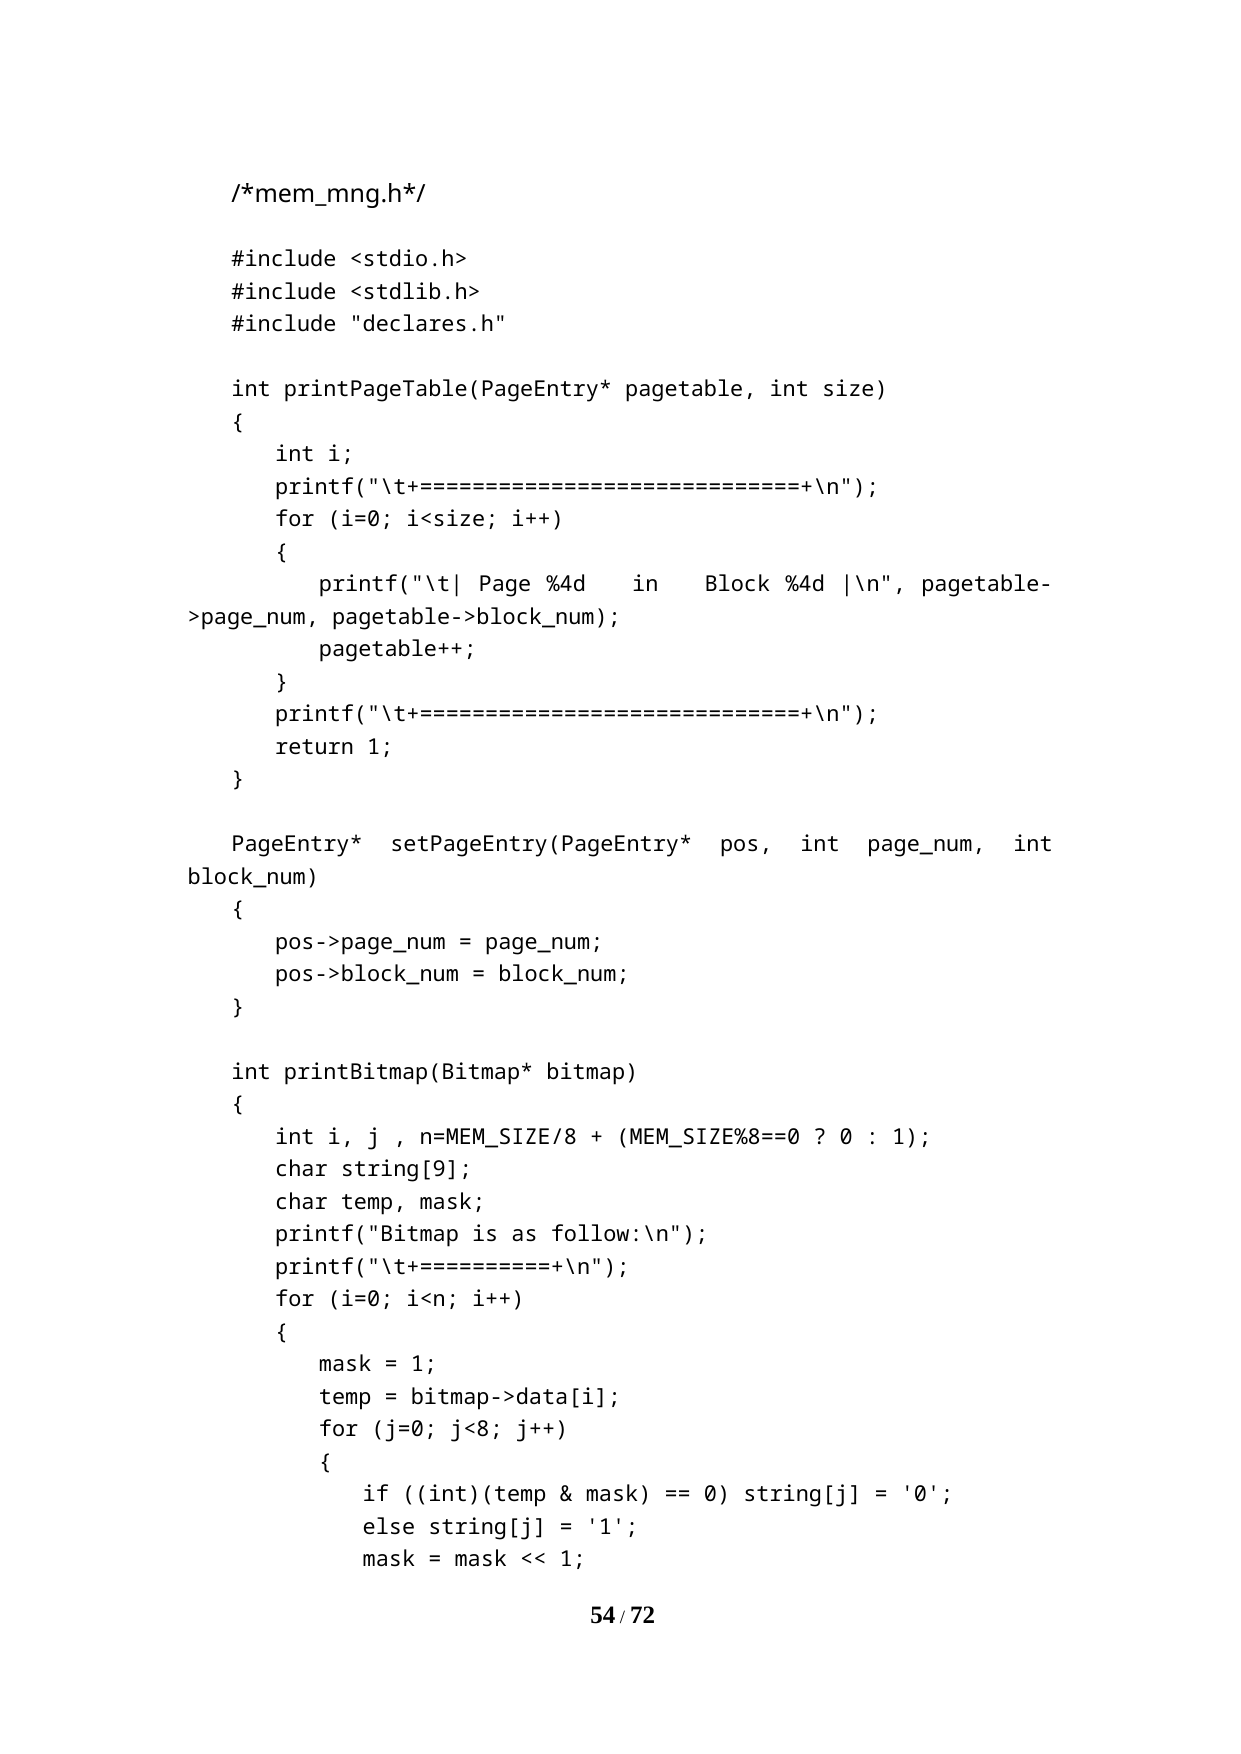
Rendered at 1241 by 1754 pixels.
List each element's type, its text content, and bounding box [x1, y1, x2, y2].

text #include <stdlib.h> [187, 274, 1053, 307]
text } [187, 762, 1053, 794]
text /*mem_mng.h*/ [187, 160, 1053, 225]
text return 1; [187, 729, 1053, 762]
text printf("\t+==========+\n"); [187, 1249, 1053, 1282]
text else string[j] = '1'; [187, 1509, 1053, 1542]
text int printBitmap(Bitmap* bitmap) [187, 1054, 1053, 1087]
text #include "declares.h" [187, 307, 1053, 339]
text char string[9]; [187, 1152, 1053, 1184]
text { [187, 534, 1053, 567]
text #include <stdio.h> [187, 242, 1053, 274]
text mask = 1; [187, 1347, 1053, 1379]
text { [187, 1087, 1053, 1119]
text { [187, 1314, 1053, 1347]
text int i, j , n=MEM_SIZE/8 + (MEM_SIZE%8==0 ? 0 : 1); [187, 1119, 1053, 1152]
text { [187, 892, 1053, 924]
text printf("Bitmap is as follow:\n"); [187, 1217, 1053, 1249]
text } [187, 664, 1053, 697]
text } [187, 989, 1053, 1022]
text { [187, 1444, 1053, 1477]
text mask = mask << 1; [187, 1542, 1053, 1574]
text printf("\t+=============================+\n"); [187, 697, 1053, 729]
text int printPageTable(PageEntry* pagetable, int size) [187, 372, 1053, 404]
text pos->page_num = page_num; [187, 924, 1053, 957]
text temp = bitmap->data[i]; [187, 1379, 1053, 1412]
text pos->block_num = block_num; [187, 957, 1053, 989]
text int i; [187, 437, 1053, 469]
text { [187, 404, 1053, 437]
text PageEntry* setPageEntry(PageEntry* pos, int page_num, int block_num) [187, 827, 1053, 892]
text for (i=0; i<n; i++) [187, 1282, 1053, 1314]
text printf("\t| Page %4d in Block %4d |\n", pagetable->page_num, pagetable->block_num); [187, 567, 1053, 632]
text printf("\t+=============================+\n"); [187, 469, 1053, 502]
text if ((int)(temp & mask) == 0) string[j] = '0'; [187, 1477, 1053, 1509]
text for (i=0; i<size; i++) [187, 502, 1053, 534]
text pagetable++; [187, 632, 1053, 664]
text char temp, mask; [187, 1184, 1053, 1217]
text for (j=0; j<8; j++) [187, 1412, 1053, 1444]
